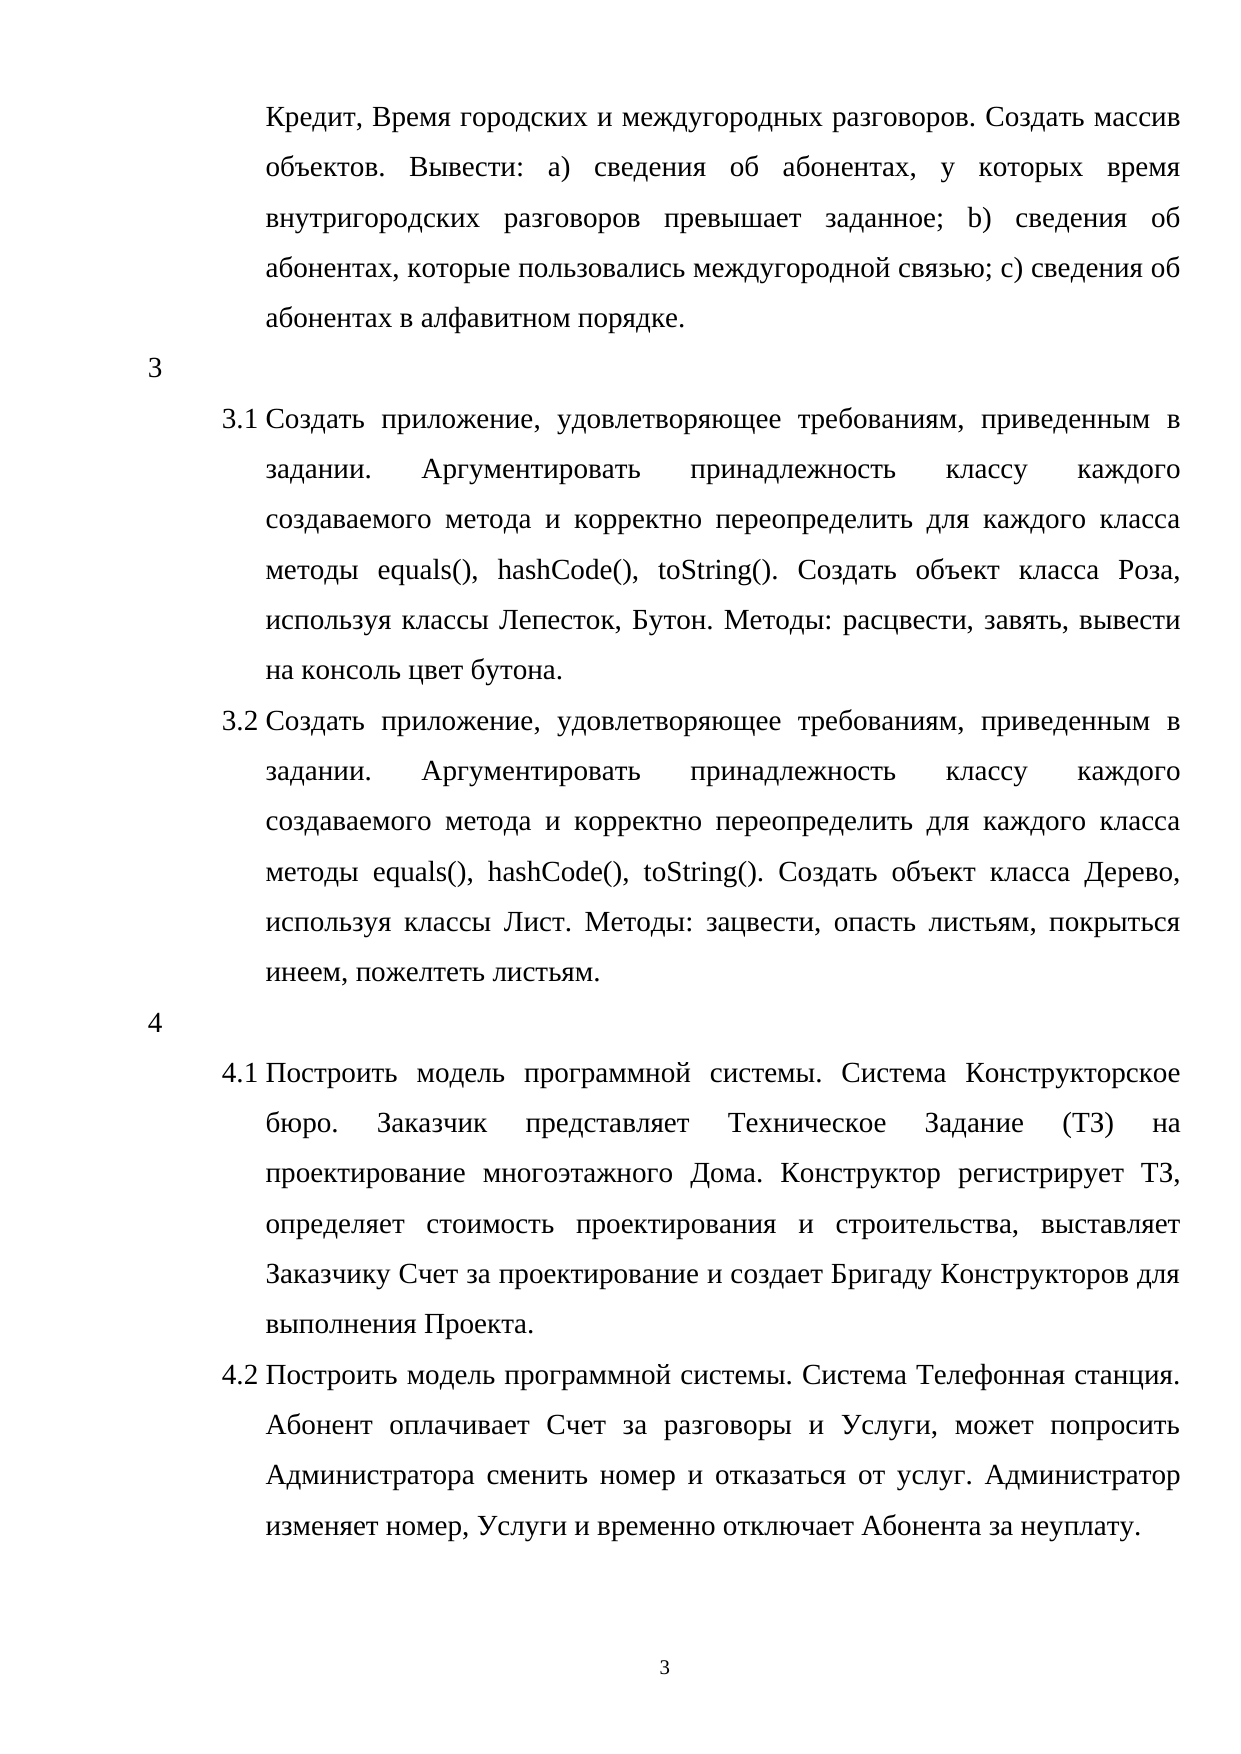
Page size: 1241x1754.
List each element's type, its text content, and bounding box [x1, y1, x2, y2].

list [222, 99, 1181, 334]
list Построить модель программной системы. Система Телефонная станция. Абонент оплачивает Счет за разговоры и Услуги, может попросить Администратора сменить номер и отказаться от услуг. Администратор изменяет номер, Услуги и временно отключает Абонента за неуплату. [222, 1357, 1181, 1541]
list Создать приложение, удовлетворяющее требованиям, приведенным в задании. Аргументировать принадлежность классу каждого создаваемого метода и корректно переопределить для каждого класса методы equals(), hashCode(), toString(). Создать объект класса Дерево, используя классы Лист. Методы: зацвести, опасть листьям, покрыться инеем, пожелтеть листьям. [222, 703, 1181, 988]
list Создать приложение, удовлетворяющее требованиям, приведенным в задании. Аргументировать принадлежность классу каждого создаваемого метода и корректно переопределить для каждого класса методы equals(), hashCode(), toString(). Создать объект класса Роза, используя классы Лепесток, Бутон. Методы: расцвести, завять, вывести на консоль цвет бутона. [222, 401, 1181, 686]
list Построить модель программной системы. Система Конструкторское бюро. Заказчик представляет Техническое Задание (ТЗ) на проектирование многоэтажного Дома. Конструктор регистрирует ТЗ, определяет стоимость проектирования и строительства, выставляет Заказчику Счет за проектирование и создает Бригаду Конструкторов для выполнения Проекта. [222, 1055, 1181, 1340]
